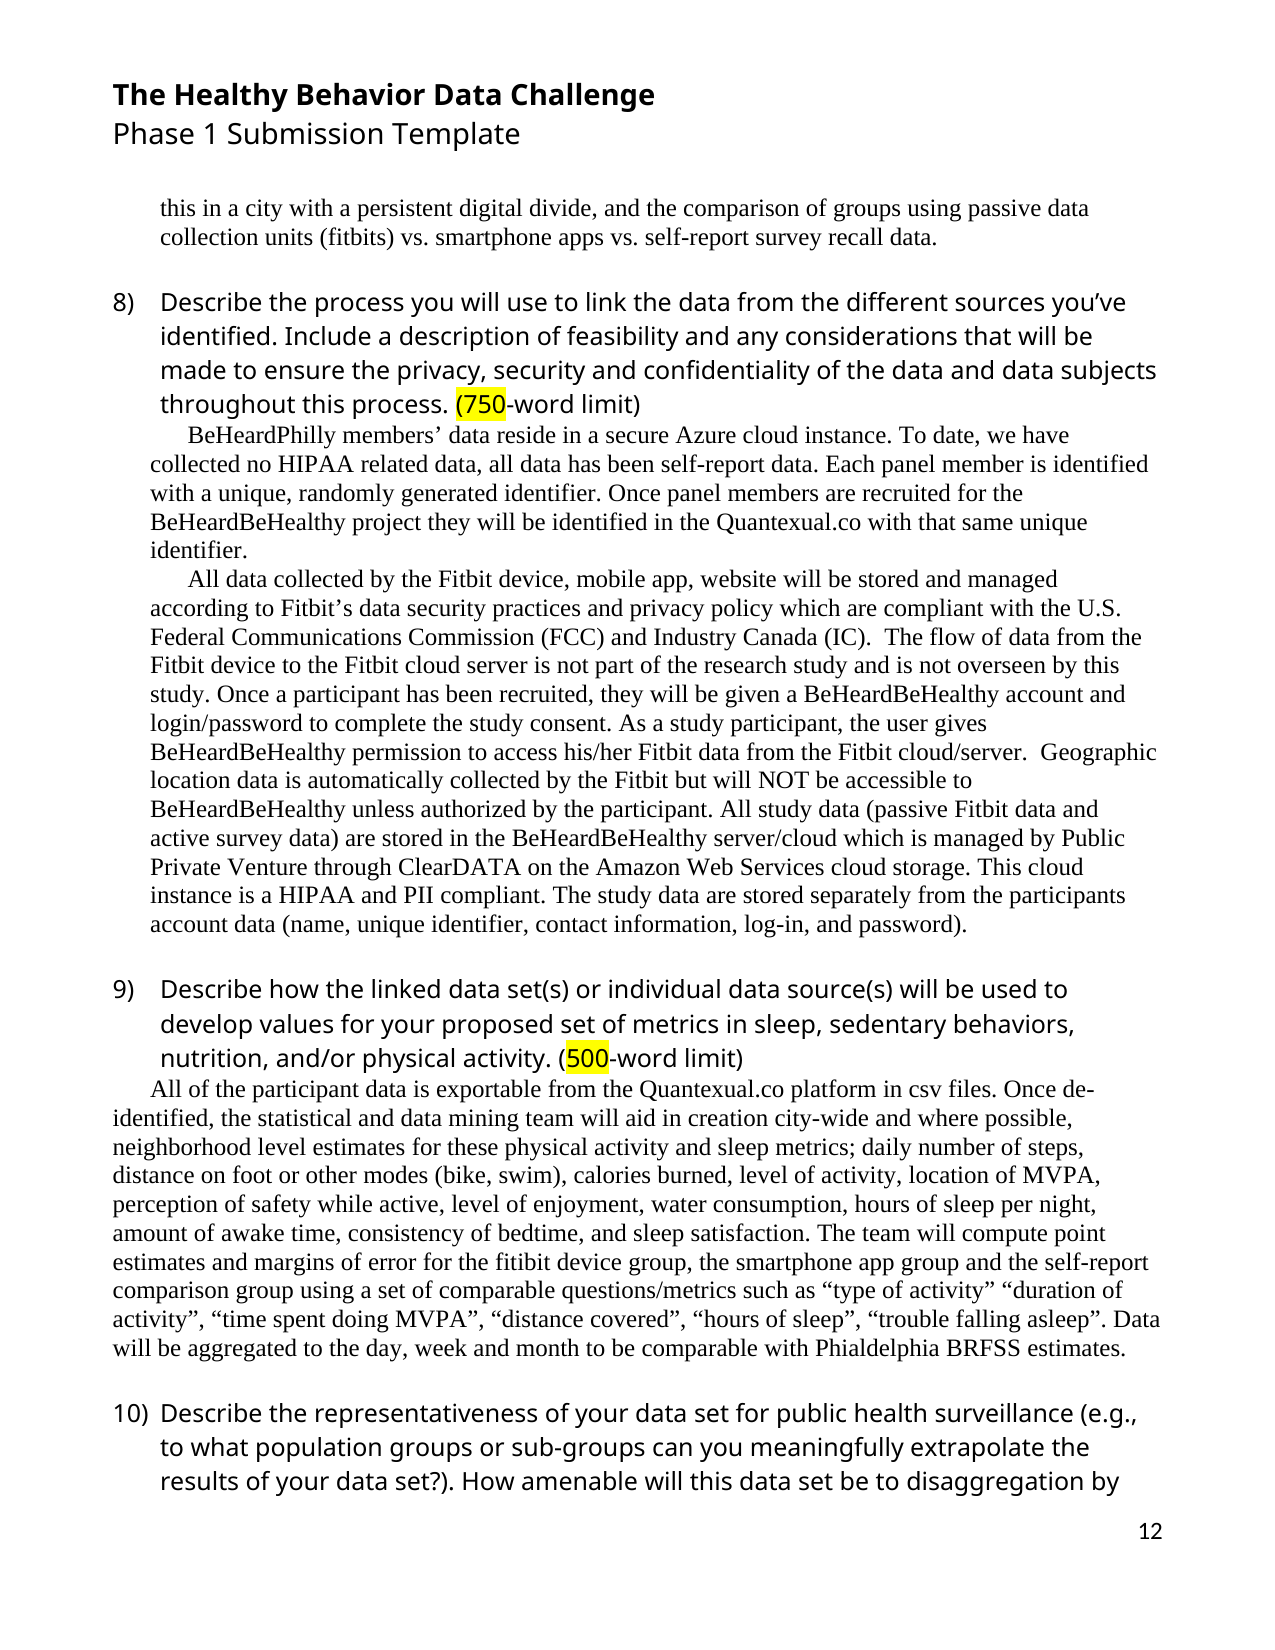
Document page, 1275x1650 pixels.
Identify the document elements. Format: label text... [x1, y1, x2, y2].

list Describe the process you will use to link the data from the different sources you’ve identified. Include a description of feasibility and any considerations that will be made to ensure the privacy, security and confidentiality of the data and data subjects throughout this process. (750-word limit) [112, 284, 1162, 421]
text All data collected by the Fitbit device, mobile app, website will be stored and managed according to Fitbit’s data security practices and privacy policy which are compliant with the U.S. Federal Communications Commission (FCC) and Industry Canada (IC). The flow of data from the Fitbit device to the Fitbit cloud server is not part of the research study and is not overseen by this study. Once a participant has been recruited, they will be given a BeHeardBeHealthy account and login/password to complete the study consent. As a study participant, the user gives BeHeardBeHealthy permission to access his/her Fitbit data from the Fitbit cloud/server. Geographic location data is automatically collected by the Fitbit but will NOT be accessible to BeHeardBeHealthy unless authorized by the participant. All study data (passive Fitbit data and active survey data) are stored in the BeHeardBeHealthy server/cloud which is managed by Public Private Venture through ClearDATA on the Amazon Web Services cloud storage. This cloud instance is a HIPAA and PII compliant. The study data are stored separately from the participants account data (name, unique identifier, contact information, log-in, and password). [150, 564, 1162, 938]
text BeHeardPhilly members’ data reside in a secure Azure cloud instance. To date, we have collected no HIPAA related data, all data has been self-report data. Each panel member is identified with a unique, randomly generated identifier. Once panel members are recruited for the BeHeardBeHealthy project they will be identified in the Quantexual.co with that same unique identifier. [150, 421, 1162, 564]
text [160, 193, 1162, 250]
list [112, 1396, 1162, 1498]
list Describe how the linked data set(s) or individual data source(s) will be used to develop values for your proposed set of metrics in sleep, sedentary behaviors, nutrition, and/or physical activity. (500-word limit) [112, 972, 1162, 1074]
text All of the participant data is exportable from the Quantexual.co platform in csv files. Once de-identified, the statistical and data mining team will aid in creation city-wide and where possible, neighborhood level estimates for these physical activity and sleep metrics; daily number of steps, distance on foot or other modes (bike, swim), calories burned, level of activity, location of MVPA, perception of safety while active, level of enjoyment, water consumption, hours of sleep per night, amount of awake time, consistency of bedtime, and sleep satisfaction. The team will compute point estimates and margins of error for the fitibit device group, the smartphone app group and the self-report comparison group using a set of comparable questions/metrics such as “type of activity” “duration of activity”, “time spent doing MVPA”, “distance covered”, “hours of sleep”, “trouble falling asleep”. Data will be aggregated to the day, week and month to be comparable with Phialdelphia BRFSS estimates. [112, 1074, 1162, 1362]
